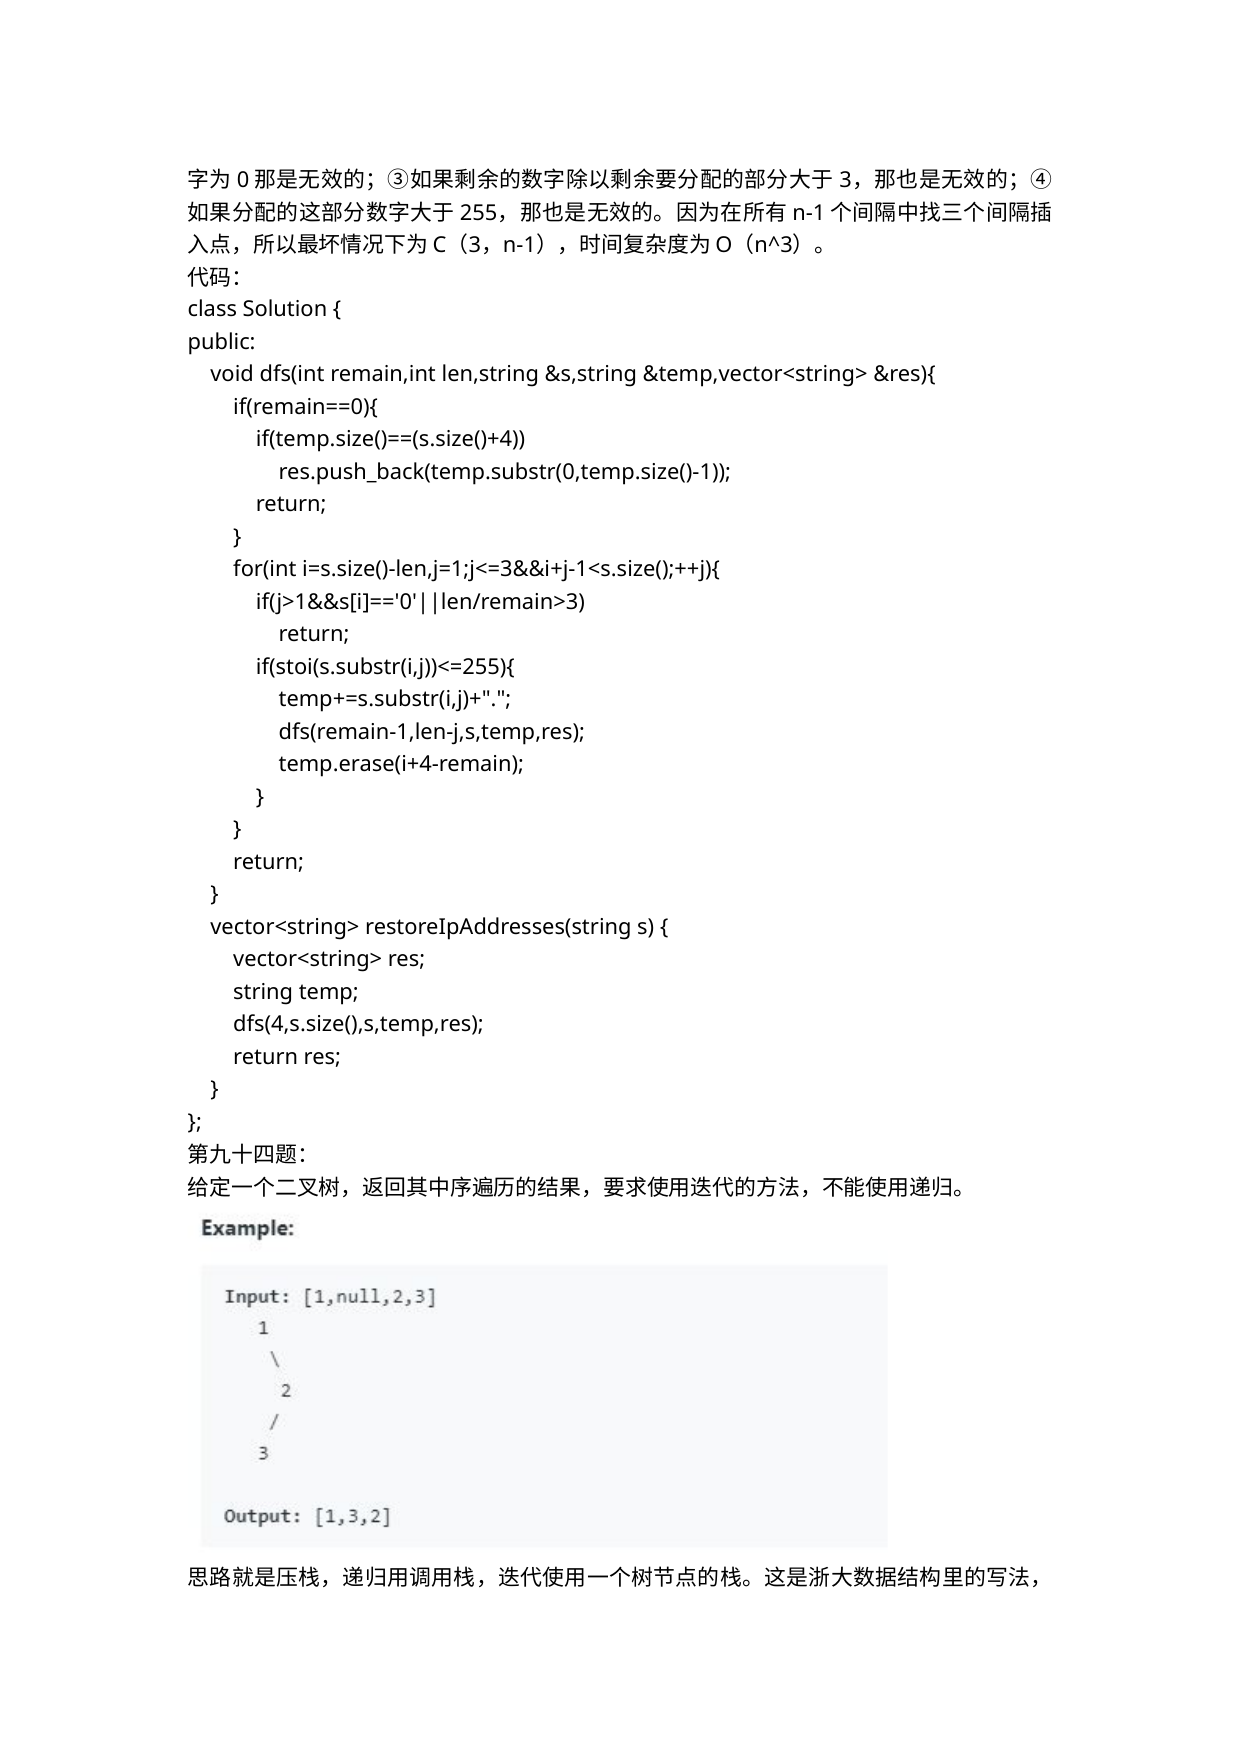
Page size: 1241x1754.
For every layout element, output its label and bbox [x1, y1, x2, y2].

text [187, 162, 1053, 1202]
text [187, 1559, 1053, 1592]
picture [187, 1202, 888, 1557]
